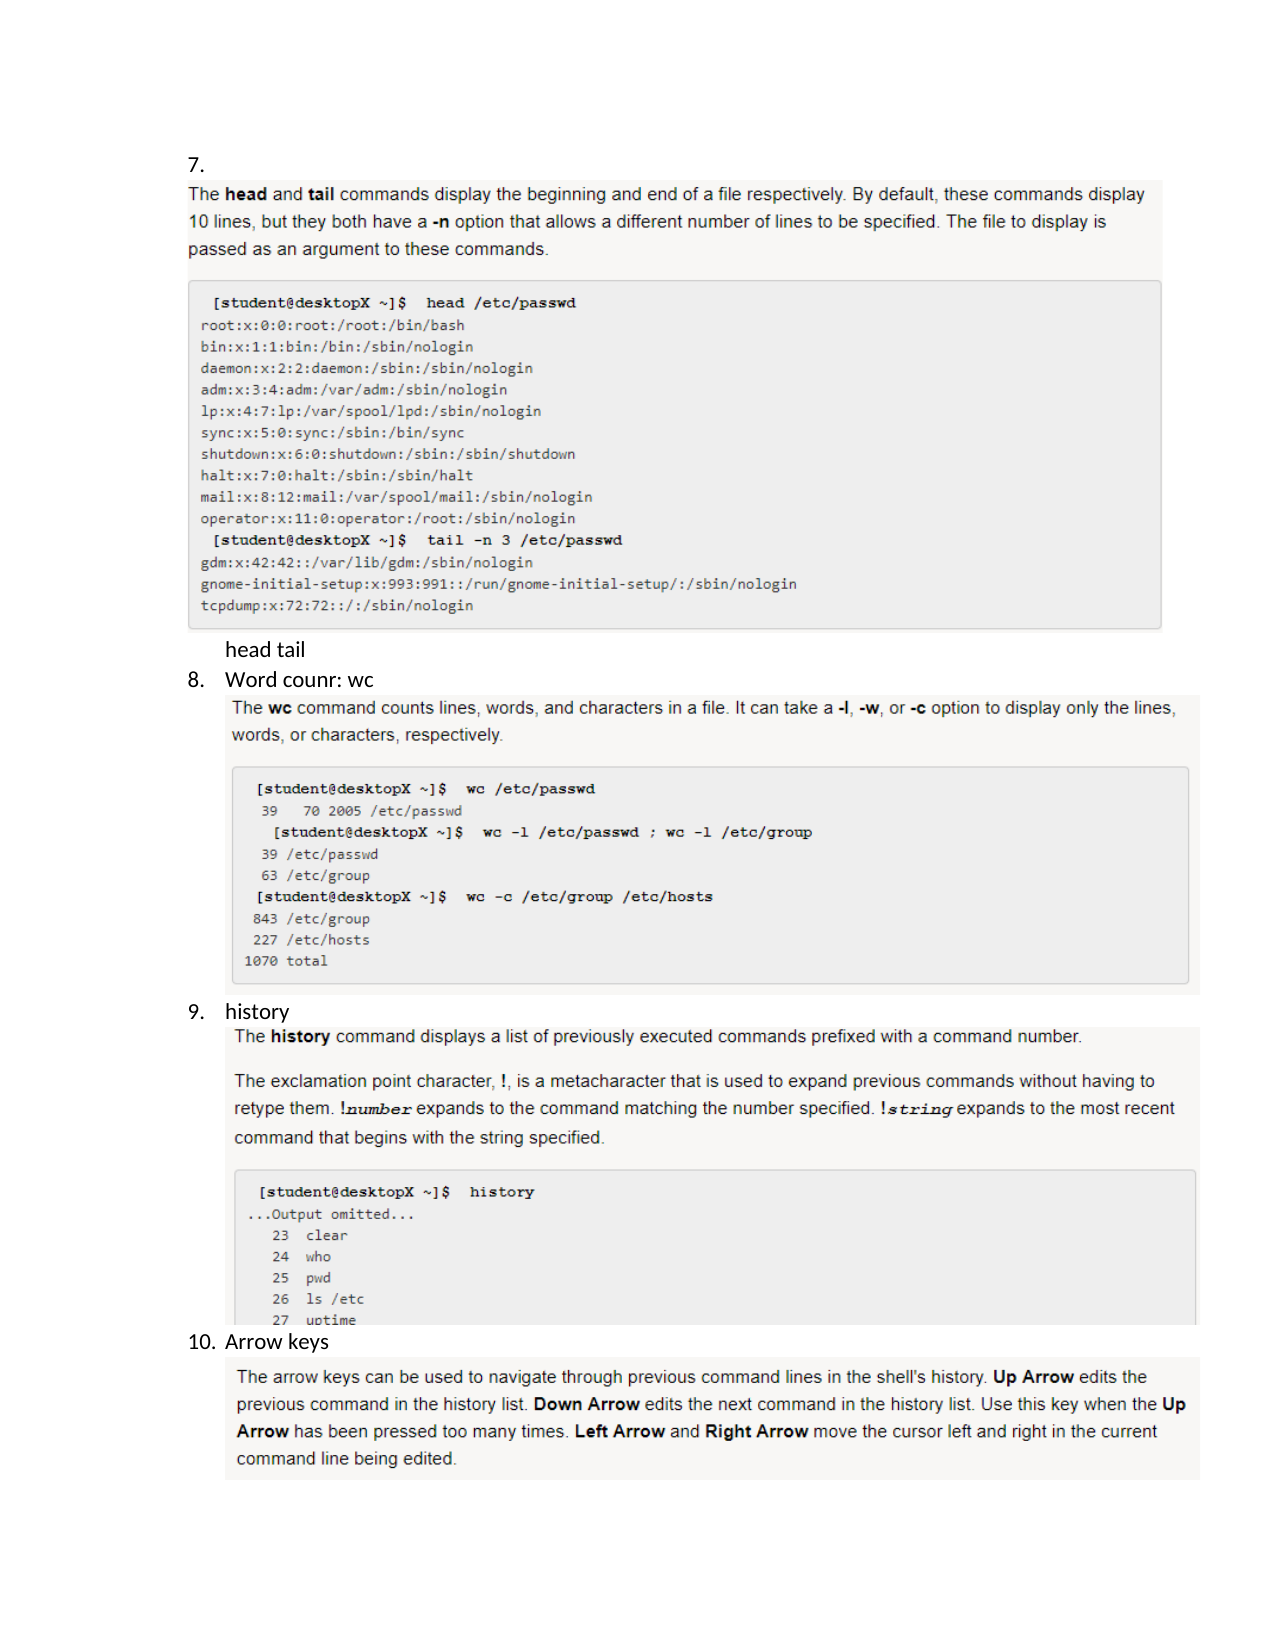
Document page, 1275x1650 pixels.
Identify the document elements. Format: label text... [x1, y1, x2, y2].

list head tail [187, 633, 1125, 663]
list head tail [187, 150, 1125, 180]
picture [225, 1027, 1200, 1325]
picture [225, 1357, 1200, 1480]
picture [225, 695, 1200, 995]
picture [187, 180, 1163, 633]
